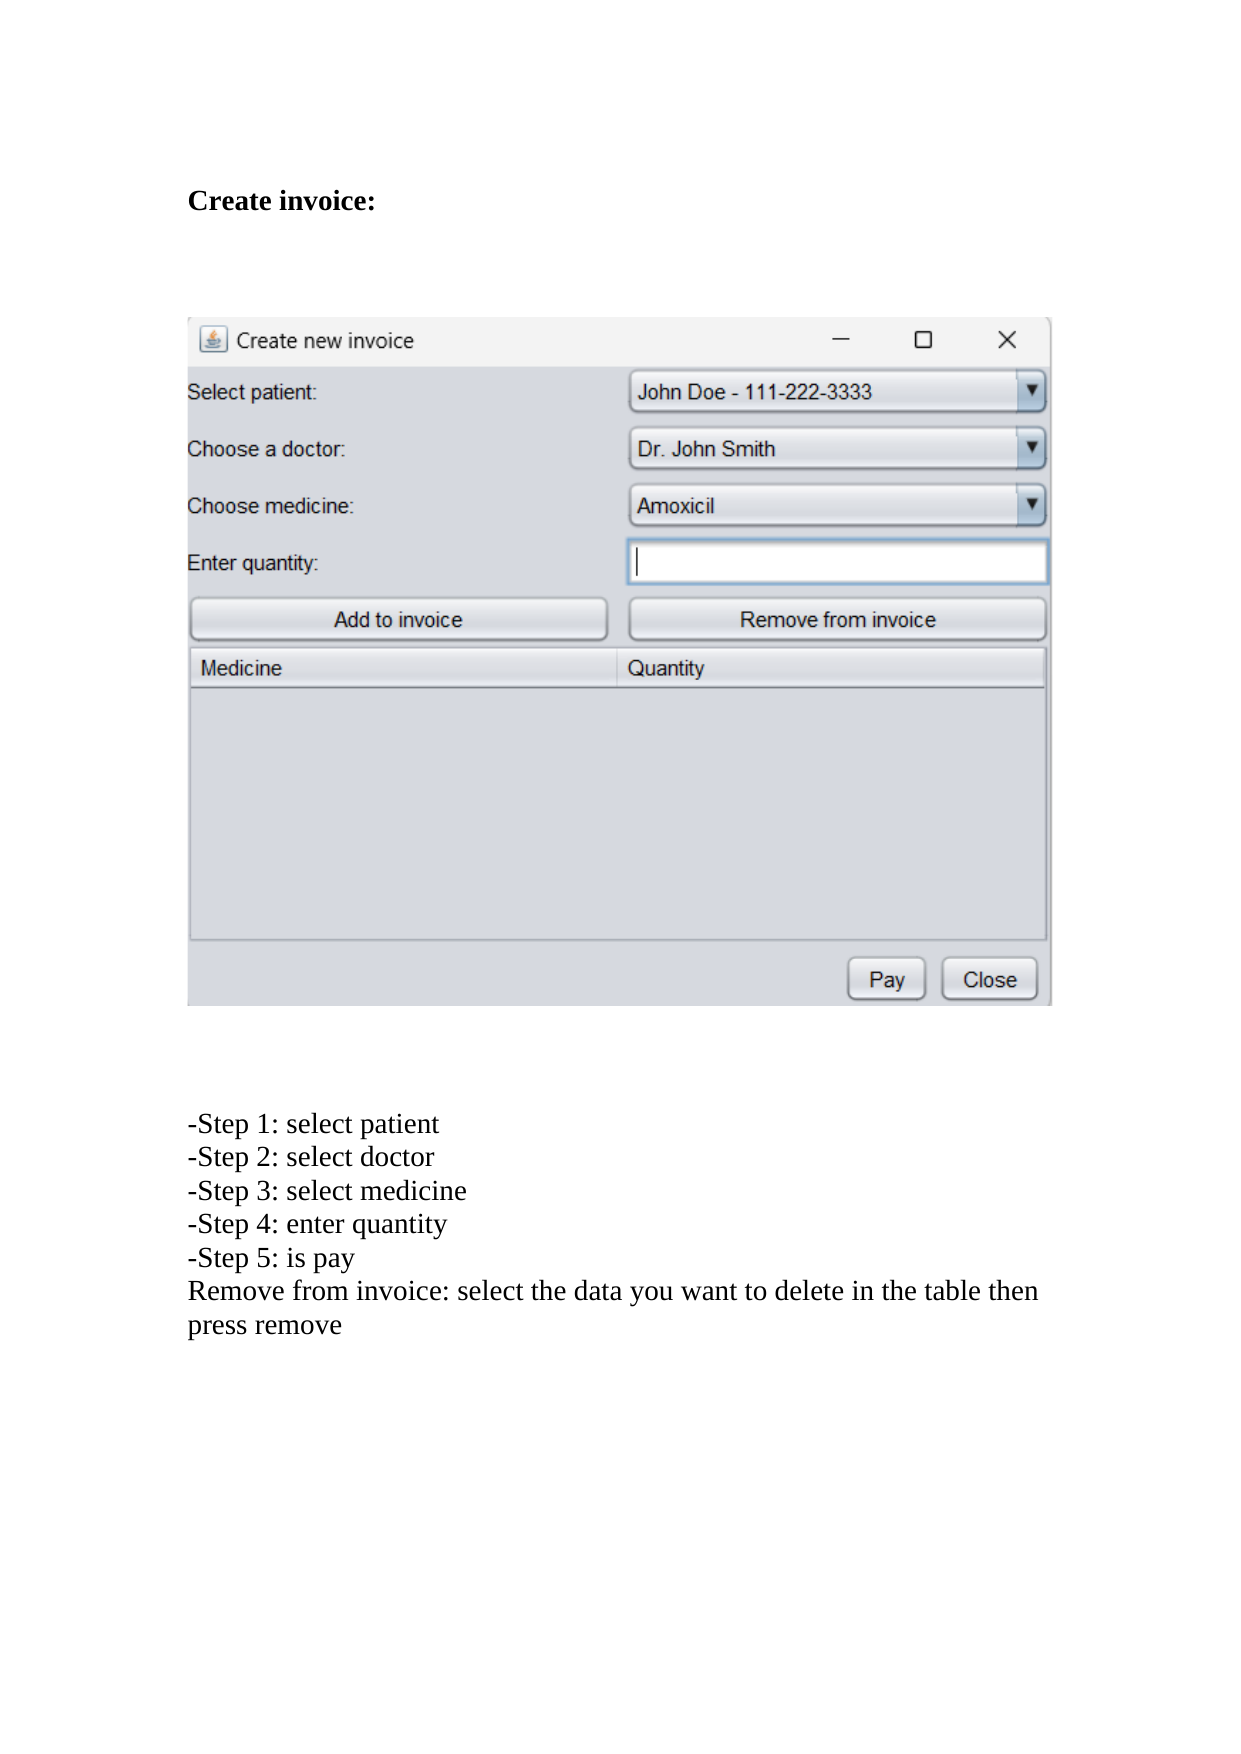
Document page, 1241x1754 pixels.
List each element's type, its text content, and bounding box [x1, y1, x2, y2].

text -Step 3: select medicine [187, 1173, 1053, 1206]
text -Step 2: select doctor [187, 1139, 1053, 1173]
picture [187, 317, 1053, 1006]
text -Step 1: select patient [187, 1106, 1053, 1139]
text Create invoice: [187, 183, 1053, 217]
text Remove from invoice: select the data you want to delete in the table then press remove [187, 1273, 1053, 1341]
text -Step 5: is pay [187, 1240, 1053, 1273]
text -Step 4: enter quantity [187, 1206, 1053, 1240]
